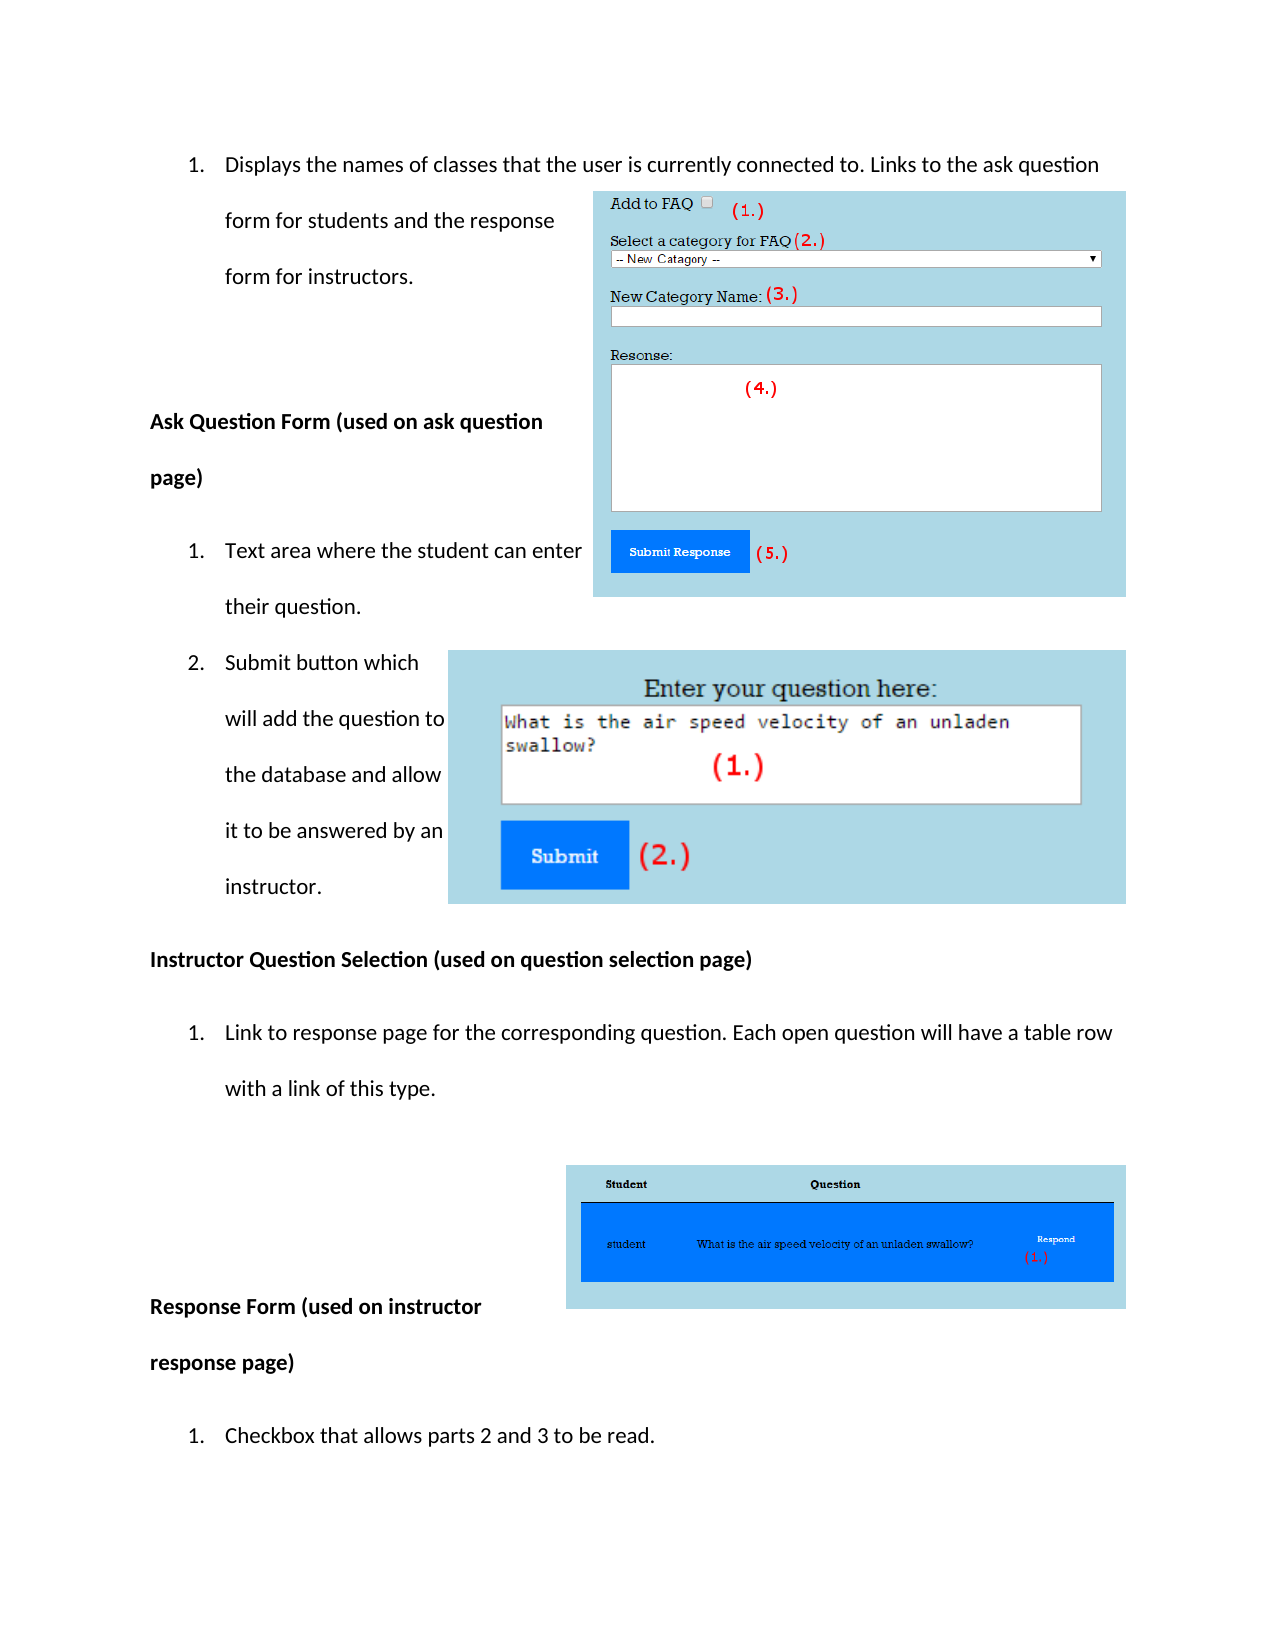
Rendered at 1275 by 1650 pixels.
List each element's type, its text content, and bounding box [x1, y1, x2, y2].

picture [566, 1165, 1126, 1309]
list Link to response page for the corresponding question. Each open question will have a table row with a link of this type. [187, 1018, 1125, 1102]
picture [448, 650, 1126, 904]
text Instructor Question Selection (used on question selection page) [150, 945, 1125, 973]
text Response Form (used on instructor response page) [150, 1292, 1125, 1376]
list Checkbox that allows parts 2 and 3 to be read. [187, 1421, 1125, 1449]
list Displays the names of classes that the user is currently connected to. Links to the ask question form for students and the response form for instructors. [187, 150, 1125, 290]
text Ask Question Form (used on ask question page) [150, 407, 593, 492]
list Text area where the student can enter their question. [187, 536, 1125, 620]
picture [593, 191, 1126, 597]
